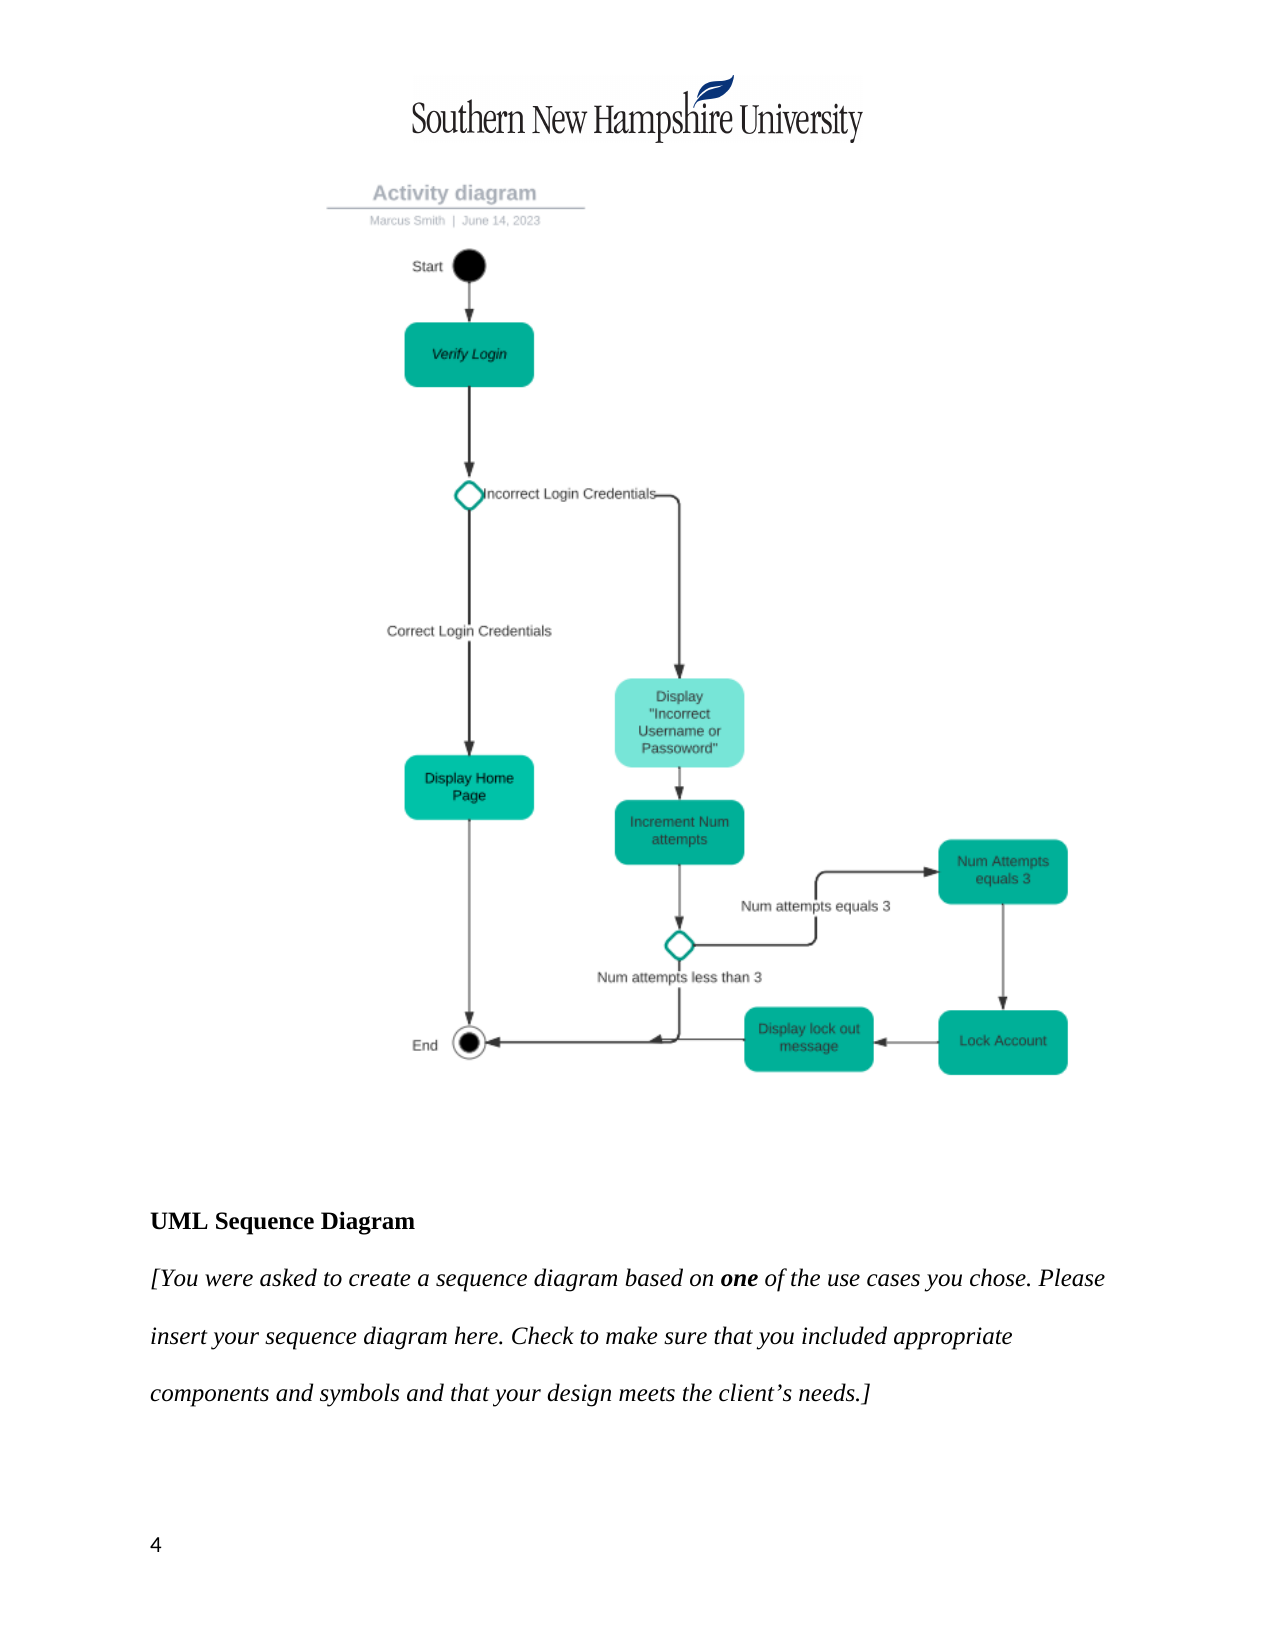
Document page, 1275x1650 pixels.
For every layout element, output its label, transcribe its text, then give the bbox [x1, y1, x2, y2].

subtitle UML Sequence Diagram [150, 1206, 1125, 1235]
picture [412, 75, 863, 143]
picture [150, 158, 1125, 1121]
text [You were asked to create a sequence diagram based on one of the use cases you chose. Please insert your sequence diagram here. Check to make sure that you included appropriate components and symbols and that your design meets the client’s needs.] [150, 1263, 1125, 1407]
